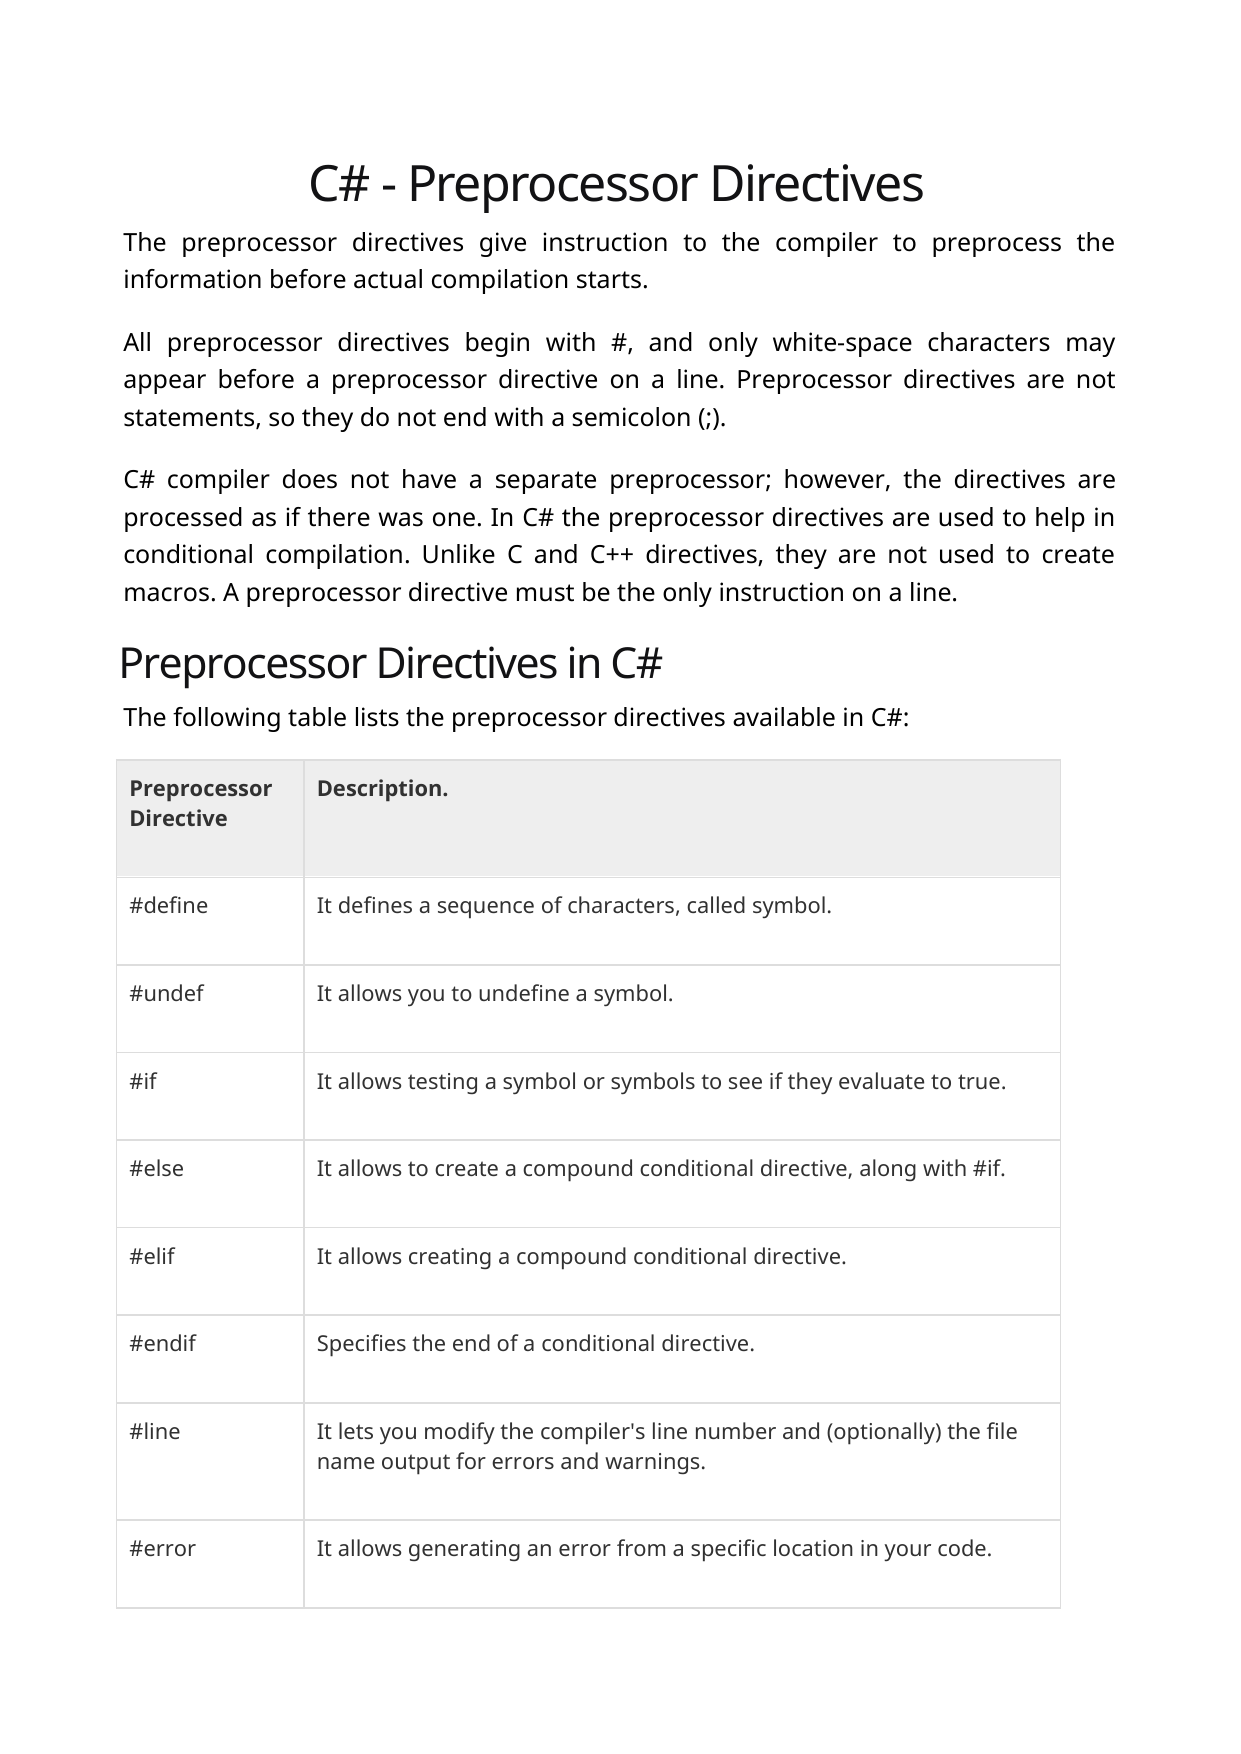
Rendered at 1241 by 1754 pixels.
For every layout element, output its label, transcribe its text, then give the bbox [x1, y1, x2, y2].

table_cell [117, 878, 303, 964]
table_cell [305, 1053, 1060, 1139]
text C# - Preprocessor Directives [118, 148, 1117, 216]
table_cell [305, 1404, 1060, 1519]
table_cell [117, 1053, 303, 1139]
text The following table lists the preprocessor directives available in C#: [123, 696, 1117, 734]
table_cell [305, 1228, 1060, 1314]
text The preprocessor directives give instruction to the compiler to preprocess the information before actual compilation starts. [123, 221, 1117, 296]
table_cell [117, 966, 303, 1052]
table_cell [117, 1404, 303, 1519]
text C# compiler does not have a separate preprocessor; however, the directives are processed as if there was one. In C# the preprocessor directives are used to help in conditional compilation. Unlike C and C++ directives, they are not used to create macros. A preprocessor directive must be the only instruction on a line. [123, 458, 1117, 608]
text Preprocessor Directives in C# [118, 633, 1117, 691]
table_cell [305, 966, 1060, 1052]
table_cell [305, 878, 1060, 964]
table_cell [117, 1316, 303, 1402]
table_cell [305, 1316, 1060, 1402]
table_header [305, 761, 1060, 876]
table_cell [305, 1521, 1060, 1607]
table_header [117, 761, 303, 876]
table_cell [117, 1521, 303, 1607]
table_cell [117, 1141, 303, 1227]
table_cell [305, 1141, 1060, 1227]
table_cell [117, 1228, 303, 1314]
text All preprocessor directives begin with #, and only white-space characters may appear before a preprocessor directive on a line. Preprocessor directives are not statements, so they do not end with a semicolon (;). [123, 321, 1117, 433]
